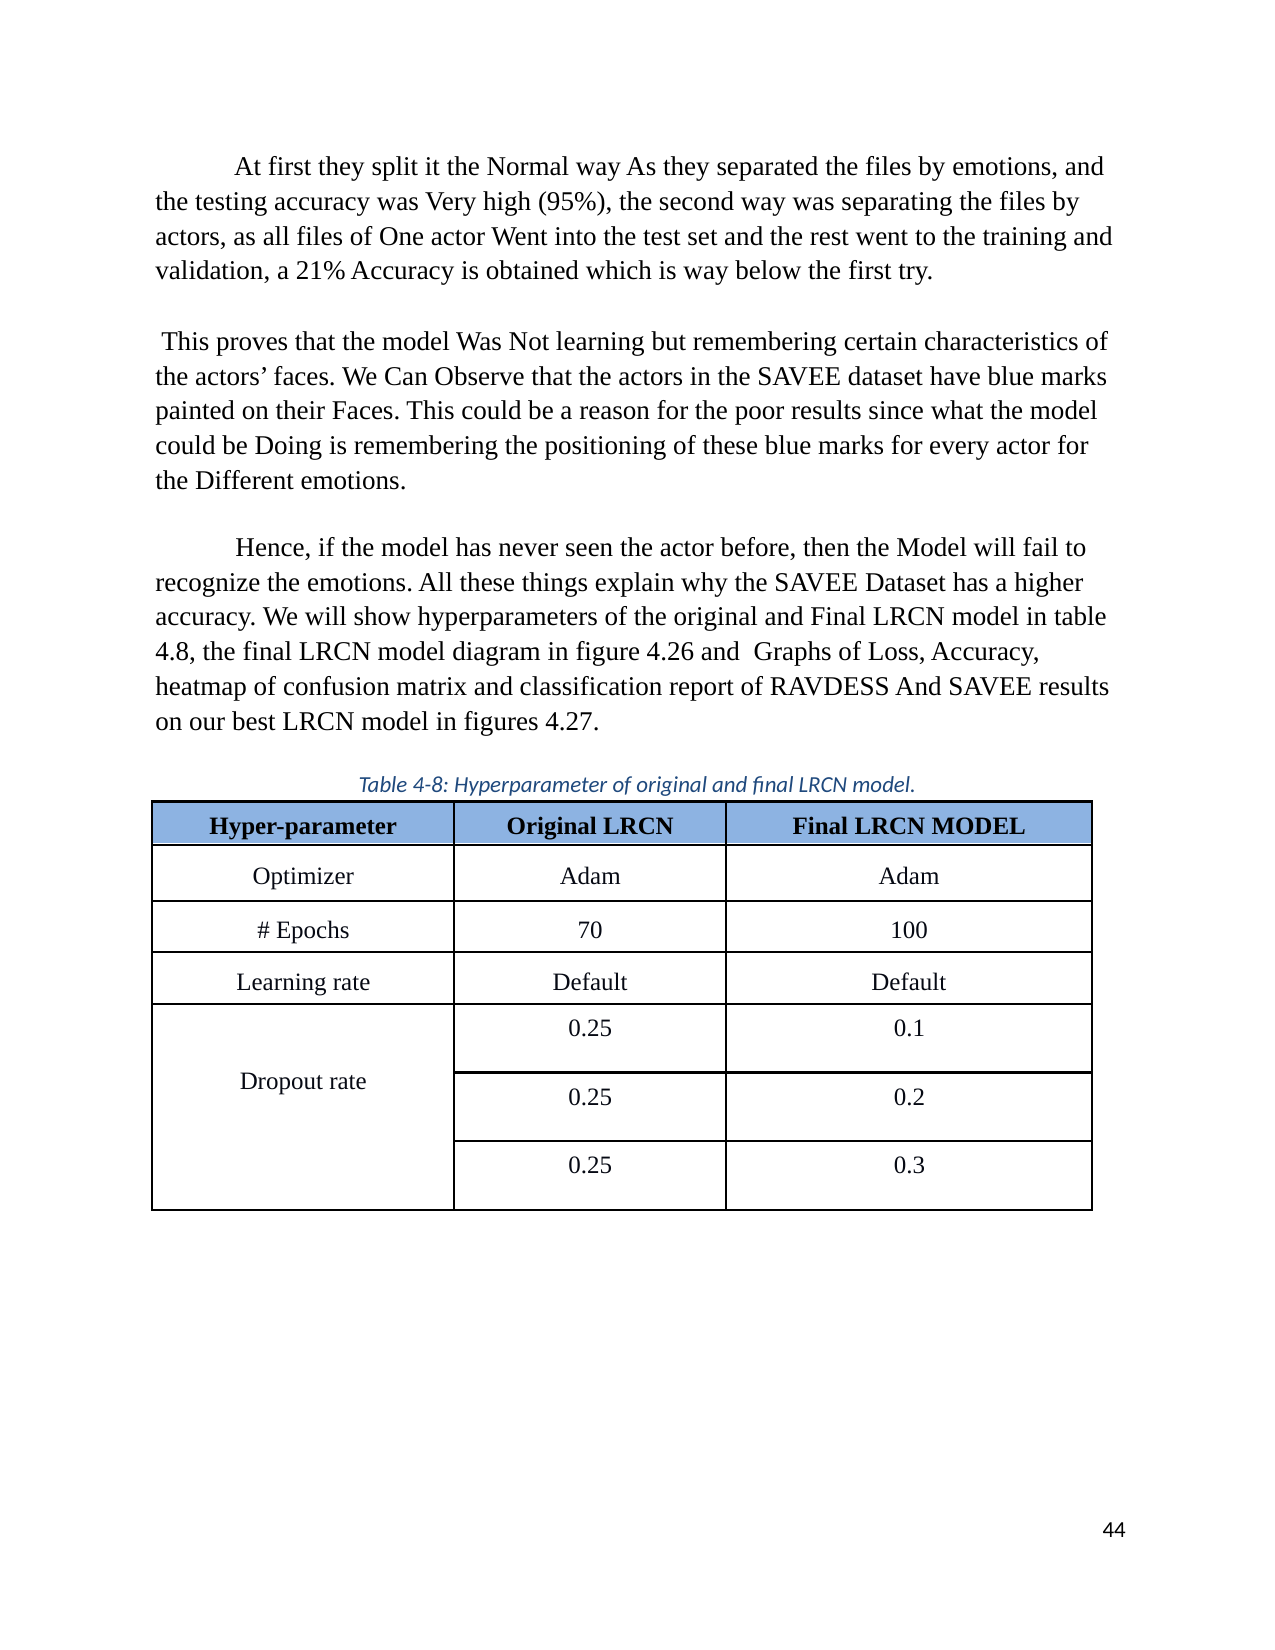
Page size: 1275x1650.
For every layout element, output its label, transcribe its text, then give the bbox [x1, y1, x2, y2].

text Table 4-8: Hyperparameter of original and final LRCN model. [153, 770, 1122, 798]
table_cell 0.25 [455, 1142, 725, 1209]
table_cell 0.25 [455, 1005, 725, 1071]
table_header Original LRCN [455, 803, 725, 843]
table_header Hyper-parameter [153, 803, 453, 843]
table_cell Default [727, 953, 1091, 1003]
table_cell Optimizer [153, 846, 453, 899]
table_cell 0.25 [455, 1074, 725, 1140]
table_cell Default [455, 953, 725, 1003]
table_cell 100 [727, 902, 1091, 951]
table_cell Adam [455, 846, 725, 899]
table_cell 0.3 [727, 1142, 1091, 1209]
text This proves that the model Was Not learning but remembering certain characteristics of the actors’ faces. We Can Observe that the actors in the SAVEE dataset have blue marks painted on their Faces. This could be a reason for the poor results since what the model could be Doing is remembering the positioning of these blue marks for every actor for the Different emotions. [155, 325, 1125, 495]
table_cell # Epochs [153, 902, 453, 951]
table_cell 0.1 [727, 1005, 1091, 1071]
table_cell 70 [455, 902, 725, 951]
text Hence, if the model has never seen the actor before, then the Model will fail to recognize the emotions. All these things explain why the SAVEE Dataset has a higher accuracy. We will show hyperparameters of the original and Final LRCN model in table 4.8, the final LRCN model diagram in figure 4.26 and Graphs of Loss, Accuracy, heatmap of confusion matrix and classification report of RAVDESS And SAVEE results on our best LRCN model in figures 4.27. [155, 531, 1125, 736]
table_cell Adam [727, 846, 1091, 899]
text At first they split it the Normal way As they separated the files by emotions, and the testing accuracy was Very high (95%), the second way was separating the files by actors, as all files of One actor Went into the test set and the rest went to the training and validation, a 21% Accuracy is obtained which is way below the first try. [155, 150, 1125, 286]
table_cell 0.2 [727, 1074, 1091, 1140]
table_cell Learning rate [153, 953, 453, 1003]
table_header Final LRCN MODEL [727, 803, 1091, 843]
table_cell Dropout rate [153, 1005, 453, 1209]
